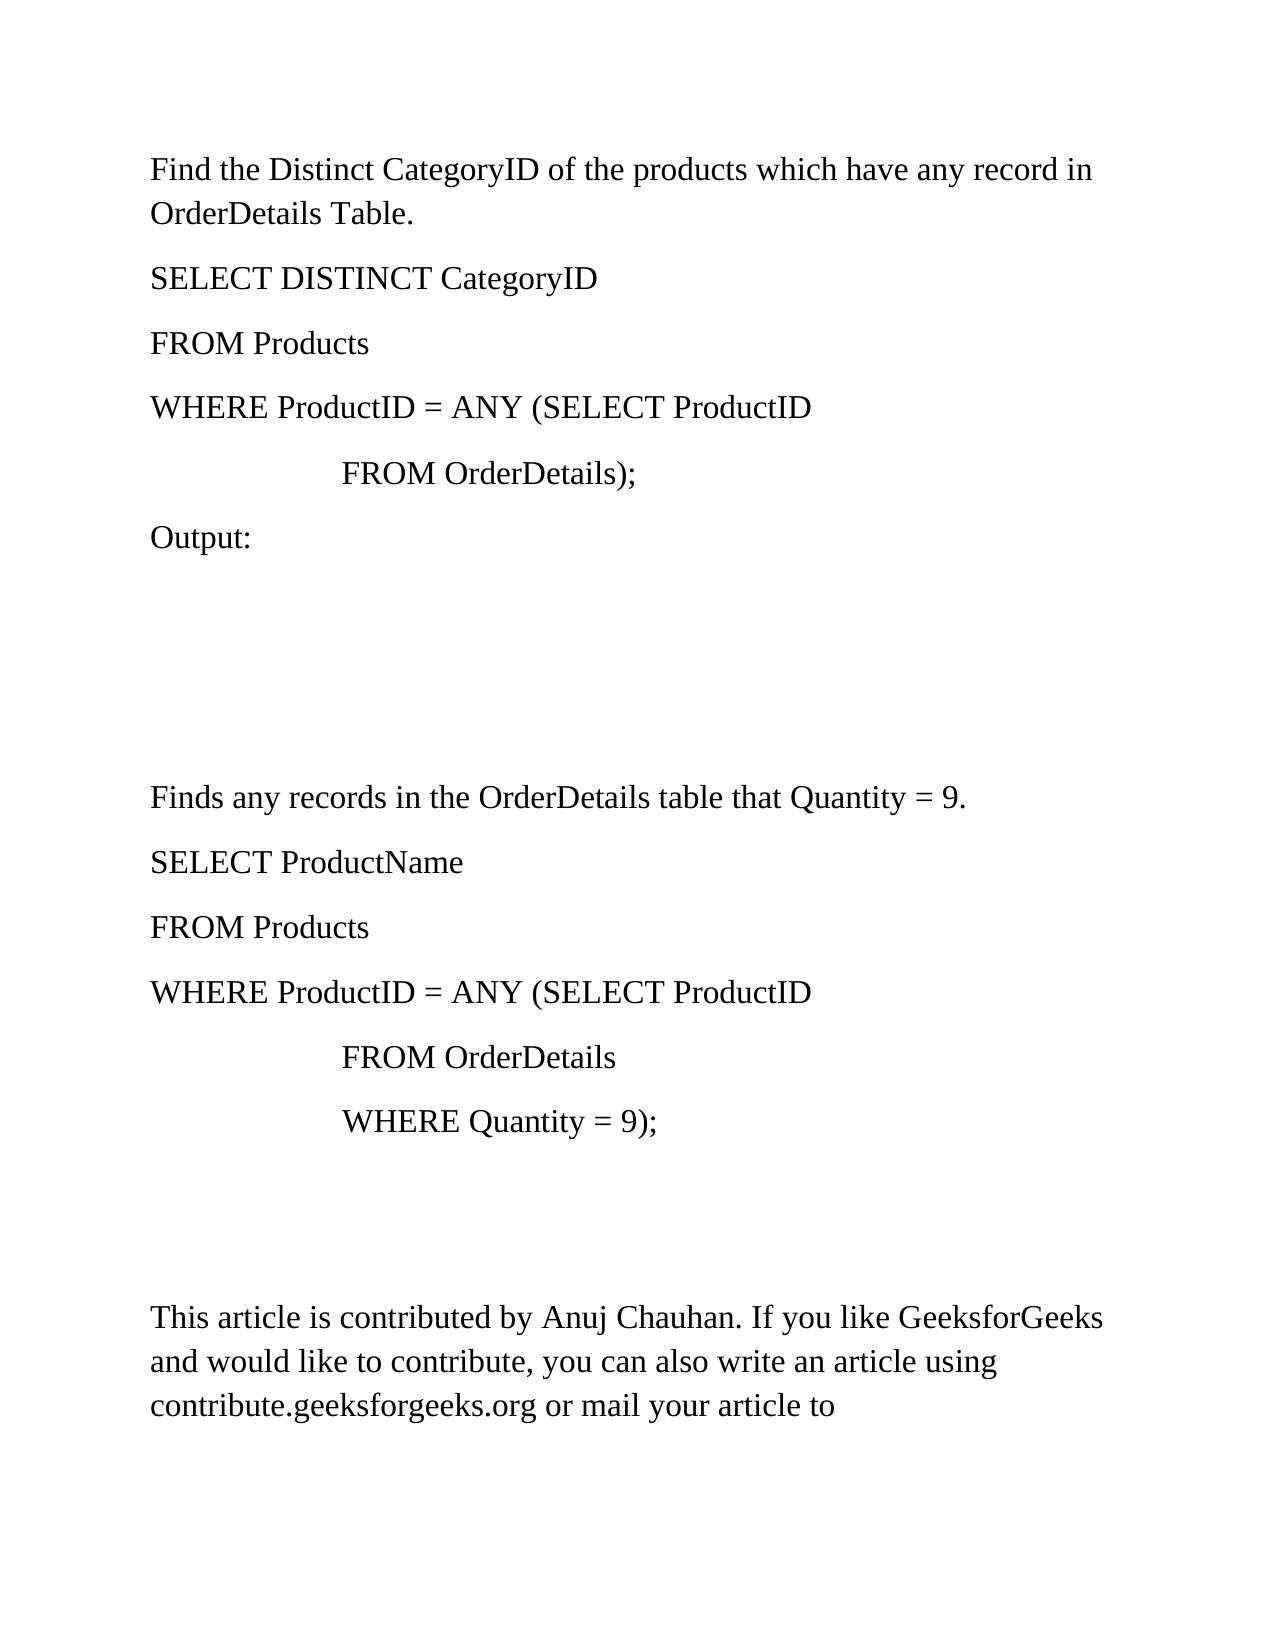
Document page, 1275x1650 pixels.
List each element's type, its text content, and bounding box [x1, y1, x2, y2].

text WHERE ProductID = ANY (SELECT ProductID FROM OrderDetails [150, 972, 814, 1076]
text This article is contributed by Anuj Chauhan. If you like GeeksforGeeks and would like to contribute, you can also write an article using contribute.geeksforgeeks.org or mail your article to [150, 1297, 1125, 1424]
text Finds any records in the OrderDetails table that Quantity = 9. SELECT ProductName [150, 778, 1060, 881]
text SELECT DISTINCT CategoryID [150, 258, 1275, 296]
text WHERE Quantity = 9); [342, 1103, 1275, 1140]
text WHERE ProductID = ANY (SELECT ProductID FROM OrderDetails); [150, 388, 881, 491]
text Output: [150, 518, 1275, 556]
text Find the Distinct CategoryID of the products which have any record in OrderDetails Table. [150, 149, 1125, 232]
text FROM Products [150, 908, 1275, 946]
text FROM Products [150, 323, 1275, 361]
